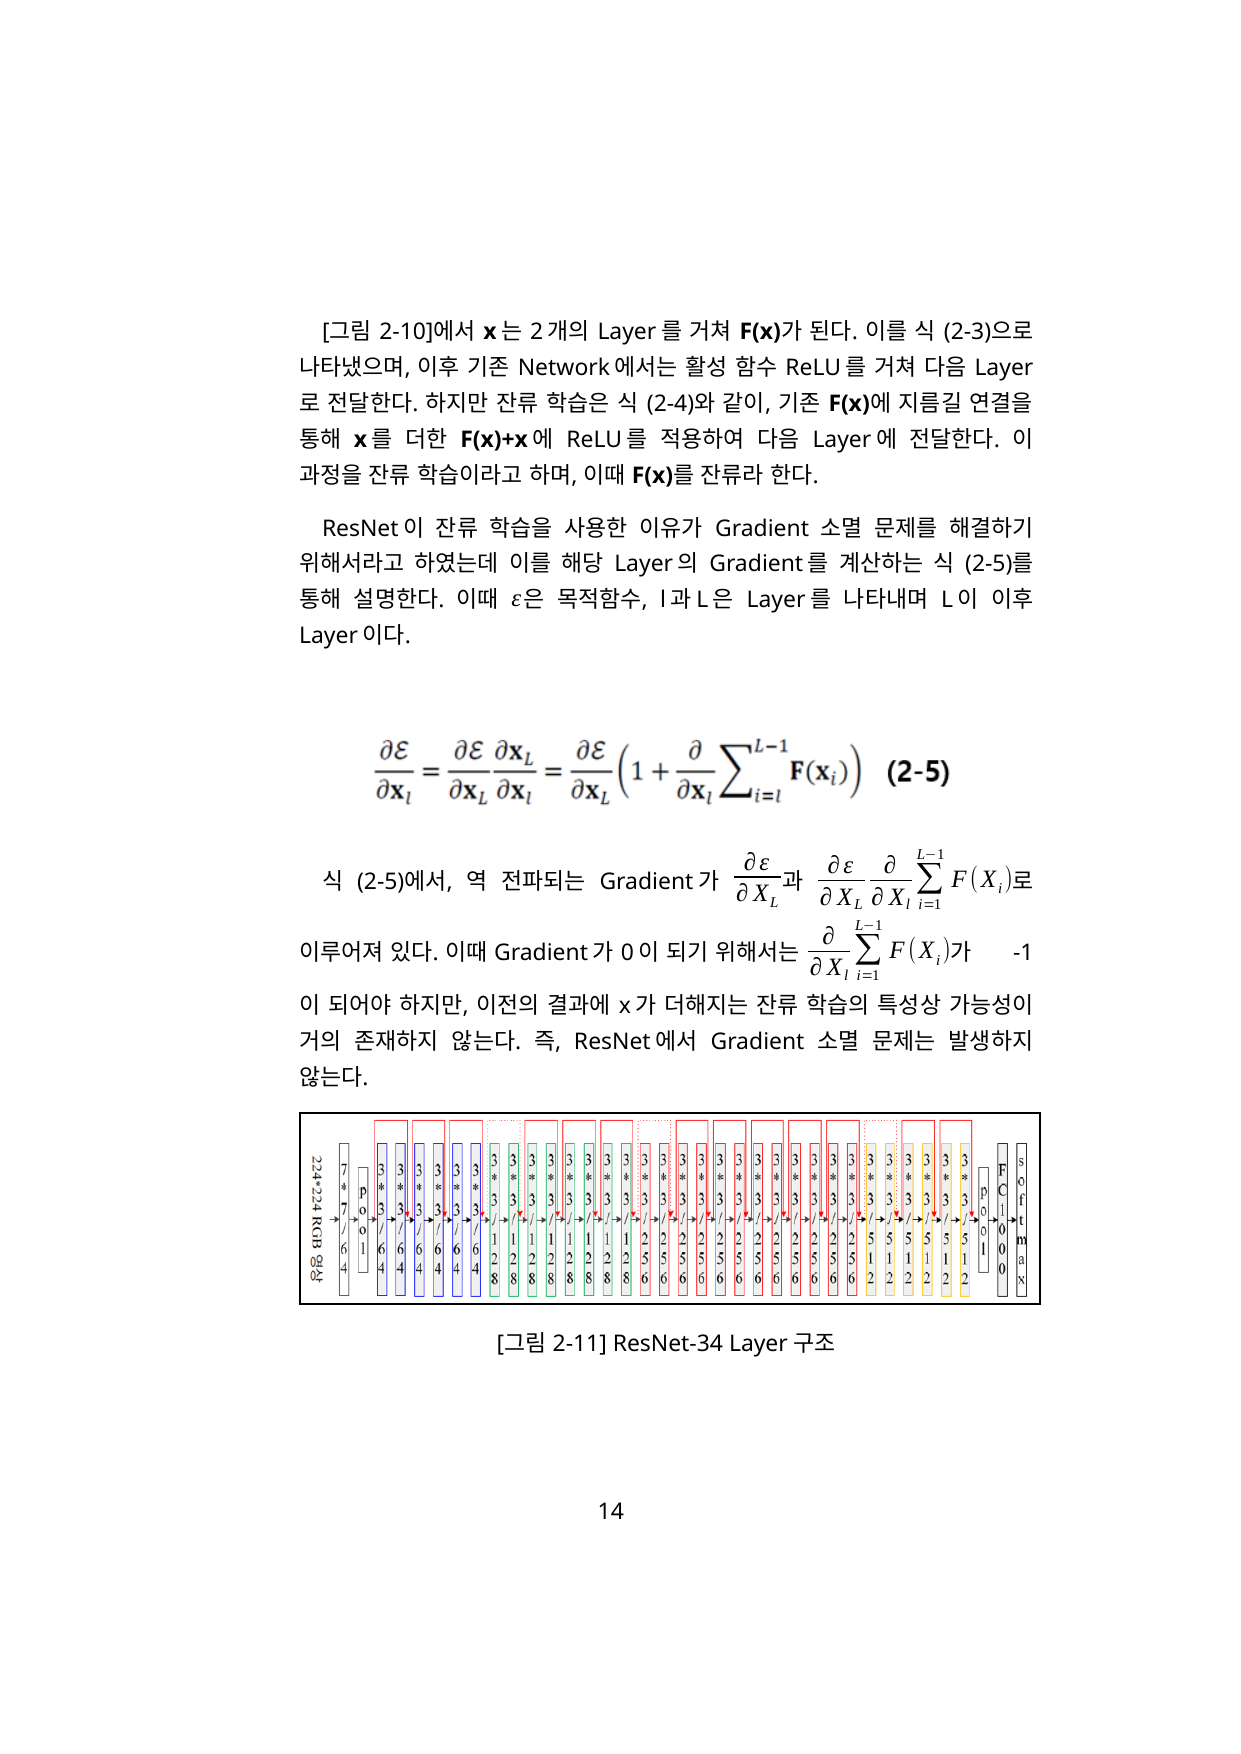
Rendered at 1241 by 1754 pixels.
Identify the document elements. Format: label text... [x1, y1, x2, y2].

text ResNet이 잔류 학습을 사용한 이유가 Gradient 소멸 문제를 해결하기 위해서라고 하였는데 이를 해당 Layer의 Gradient를 계산하는 식 (2-5)를 통해 설명한다. 이때 은 목적함수, l과L은 Layer를 나타내며 L이 이후 Layer이다. [299, 509, 1033, 651]
text [그림 2-10]에서 x는 2개의 Layer를 거쳐 F(x)가 된다. 이를 식 (2-3)으로 나타냈으며, 이후 기존 Network에서는 활성 함수 ReLU를 거쳐 다음 Layer로 전달한다. 하지만 잔류 학습은 식 (2-4)와 같이, 기존 F(x)에 지름길 연결을 통해 x를 더한 F(x)+x에 ReLU를 적용하여 다음 Layer에 전달한다. 이 과정을 잔류 학습이라고 하며, 이때 F(x)를 잔류라 한다. [299, 313, 1033, 490]
picture [301, 1114, 1039, 1303]
text 식 (2-5)에서, 역 전파되는 Gradient가 과 로 이루어져 있다. 이때 Gradient가 0이 되기 위해서는 가 -1이 되어야 하지만, 이전의 결과에 x가 더해지는 잔류 학습의 특성상 가능성이 거의 존재하지 않는다. 즉, ResNet에서 Gradient 소멸 문제는 발생하지 않는다. [299, 846, 1033, 1092]
text [그림 2-11] ResNet-34 Layer 구조 [299, 1324, 1033, 1358]
picture [360, 720, 972, 827]
